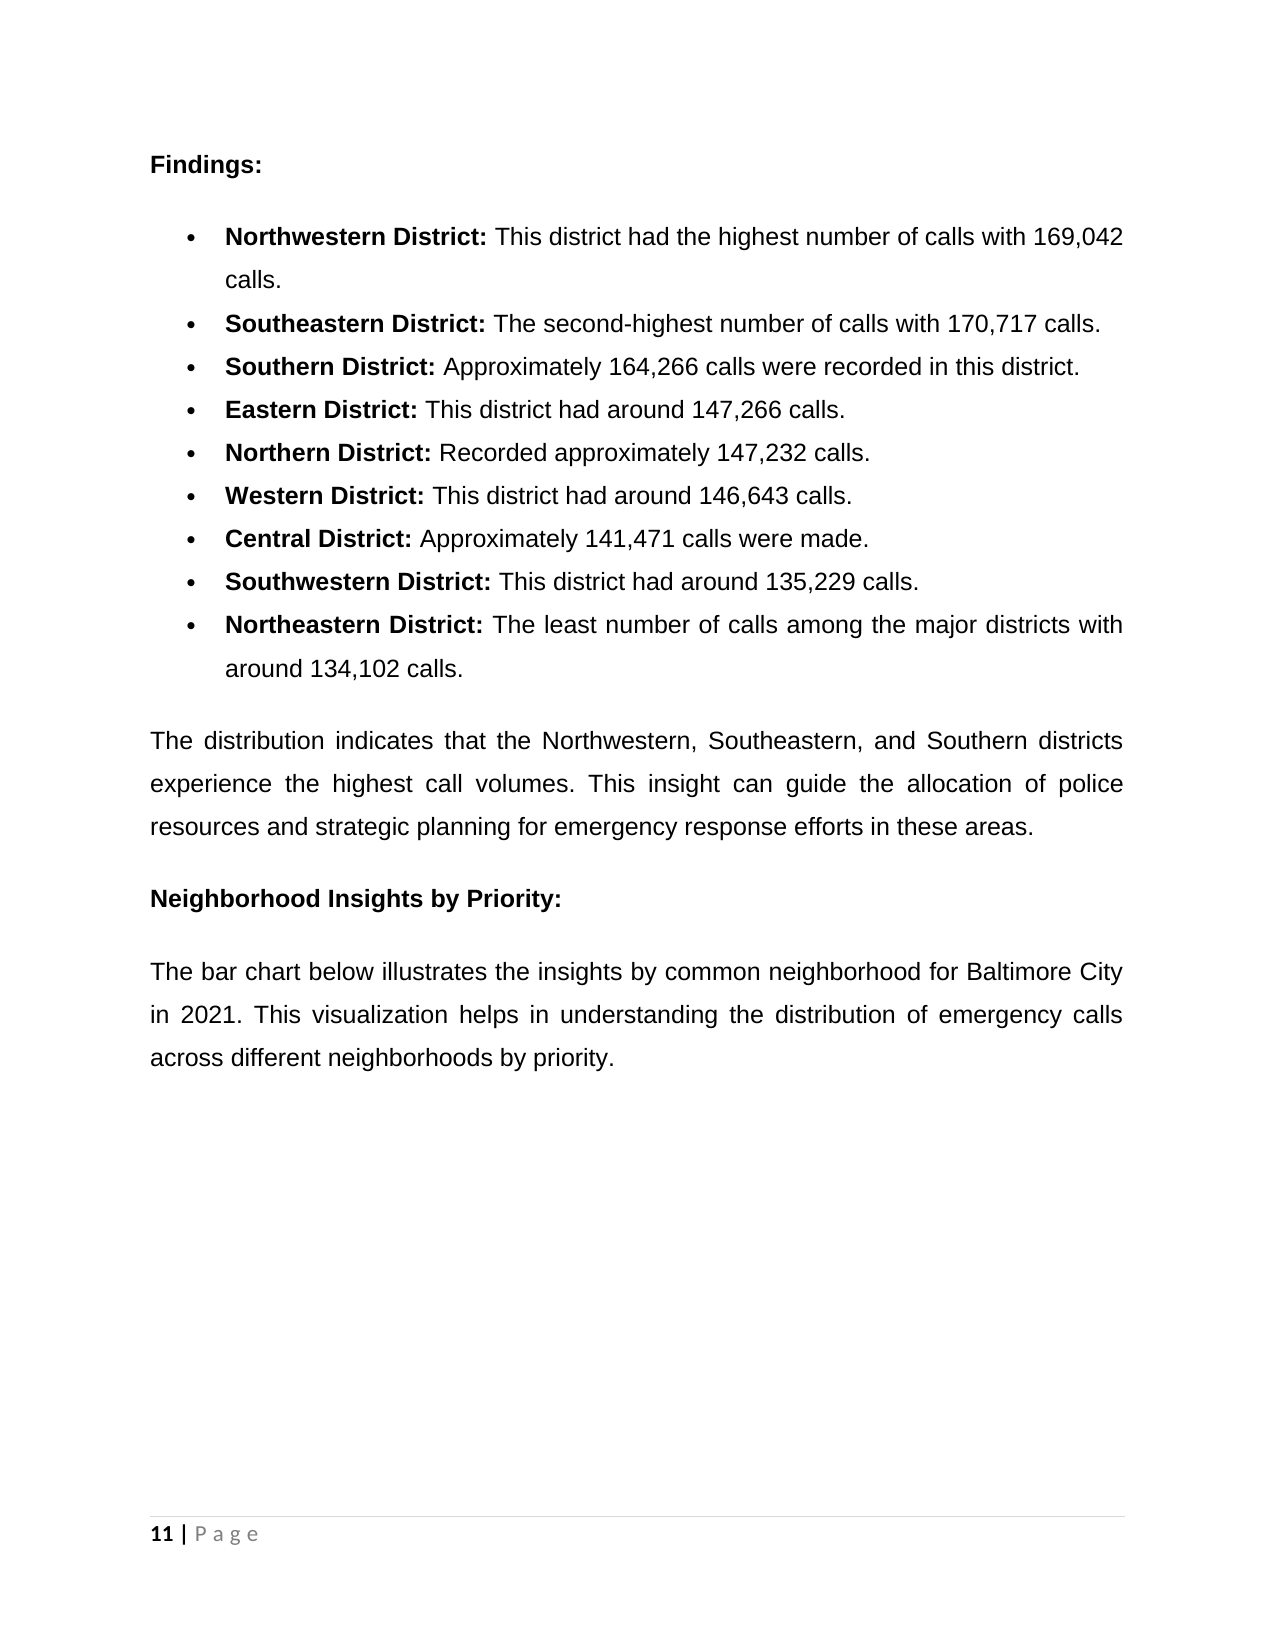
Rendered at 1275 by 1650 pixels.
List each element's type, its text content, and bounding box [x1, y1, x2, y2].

list Southwestern District: This district had around 135,229 calls. [187, 567, 1125, 596]
list Southern District: Approximately 164,266 calls were recorded in this district. [187, 352, 1125, 380]
text The bar chart below illustrates the insights by common neighborhood for Baltimore City in 2021. This visualization helps in understanding the distribution of emergency calls across different neighborhoods by priority. [150, 957, 1125, 1072]
list Eastern District: This district had around 147,266 calls. [187, 395, 1125, 423]
list Northeastern District: The least number of calls among the major districts with around 134,102 calls. [187, 610, 1125, 682]
list Western District: This district had around 146,643 calls. [187, 481, 1125, 510]
text Findings: [150, 150, 1125, 179]
list Central District: Approximately 141,471 calls were made. [187, 524, 1125, 553]
text The distribution indicates that the Northwestern, Southeastern, and Southern districts experience the highest call volumes. This insight can guide the allocation of police resources and strategic planning for emergency response efforts in these areas. [150, 726, 1125, 841]
text Neighborhood Insights by Priority: [150, 884, 1125, 913]
list Northwestern District: This district had the highest number of calls with 169,042 calls. [187, 222, 1125, 294]
list Southeastern District: The second-highest number of calls with 170,717 calls. [187, 308, 1125, 337]
list Northern District: Recorded approximately 147,232 calls. [187, 438, 1125, 467]
